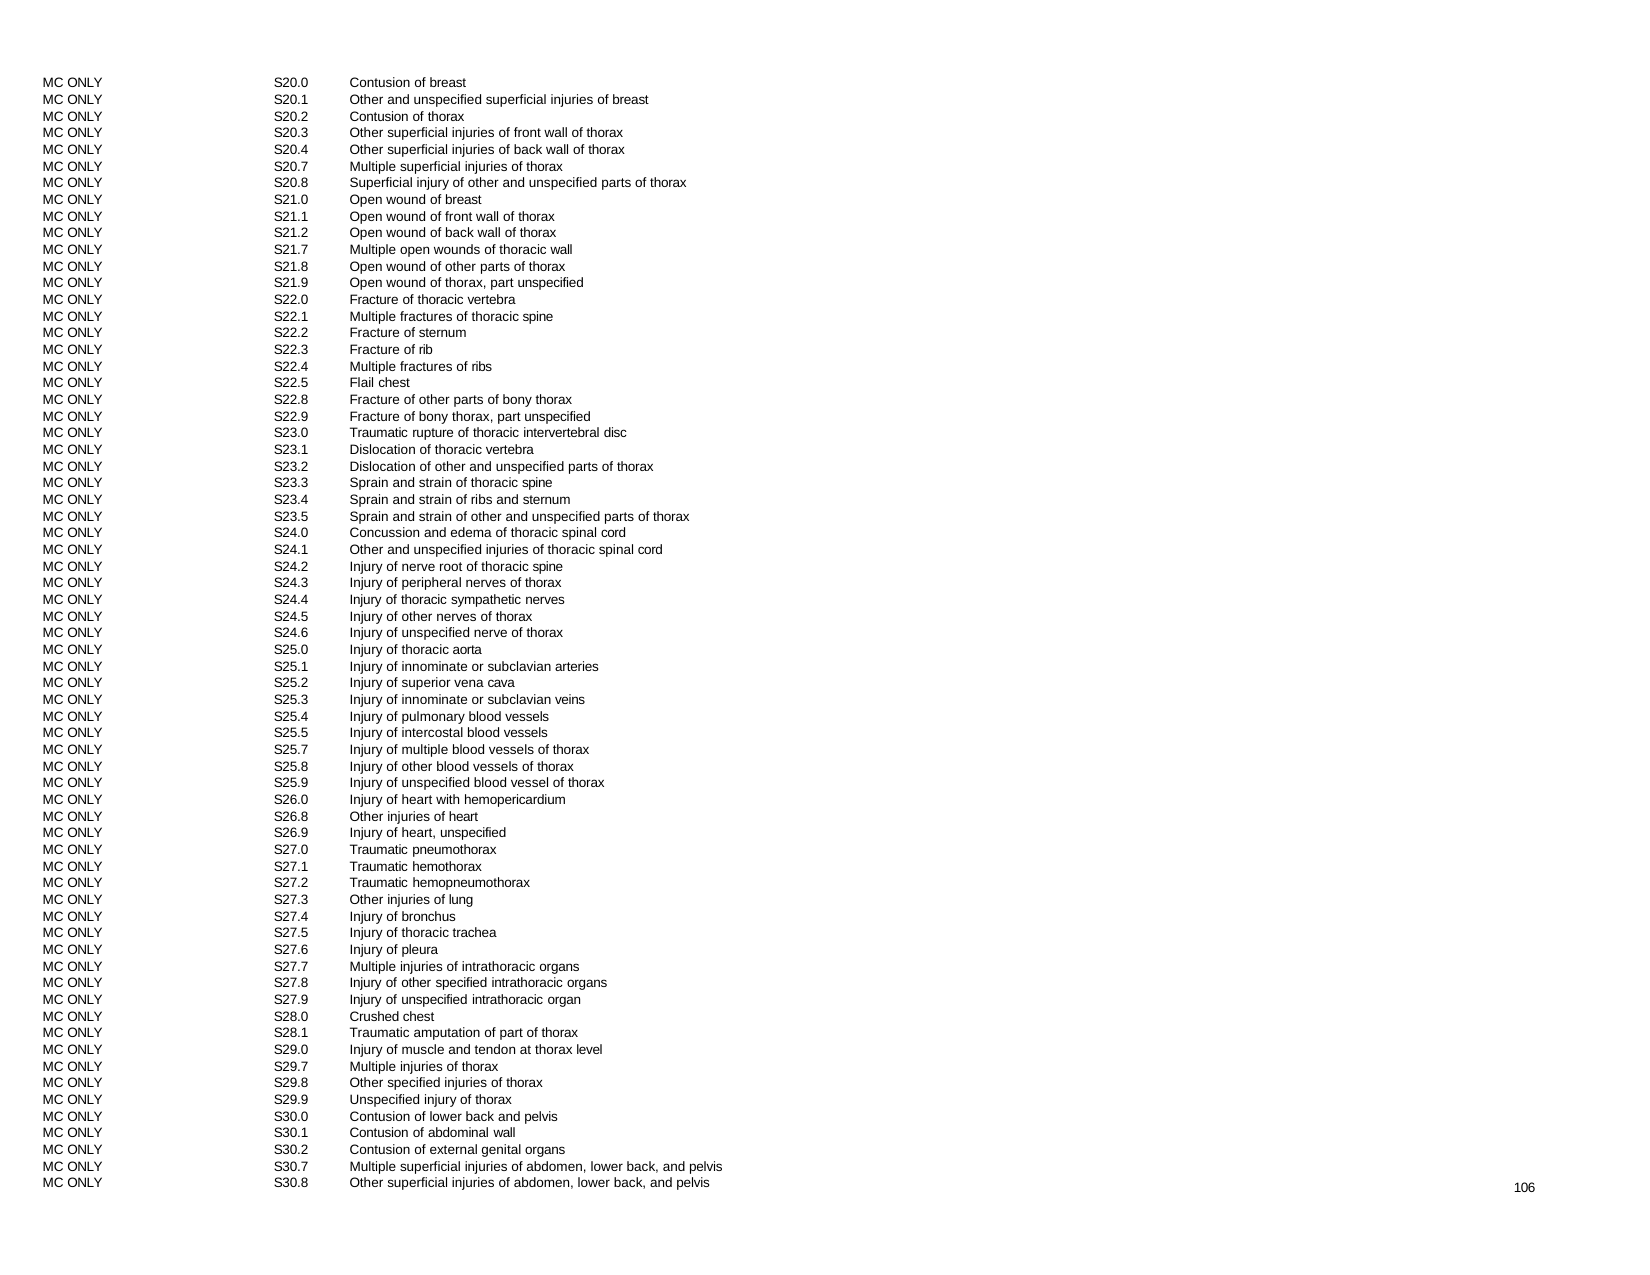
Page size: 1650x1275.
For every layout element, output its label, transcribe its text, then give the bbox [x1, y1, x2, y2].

text 106 [27, 1179, 1536, 1195]
